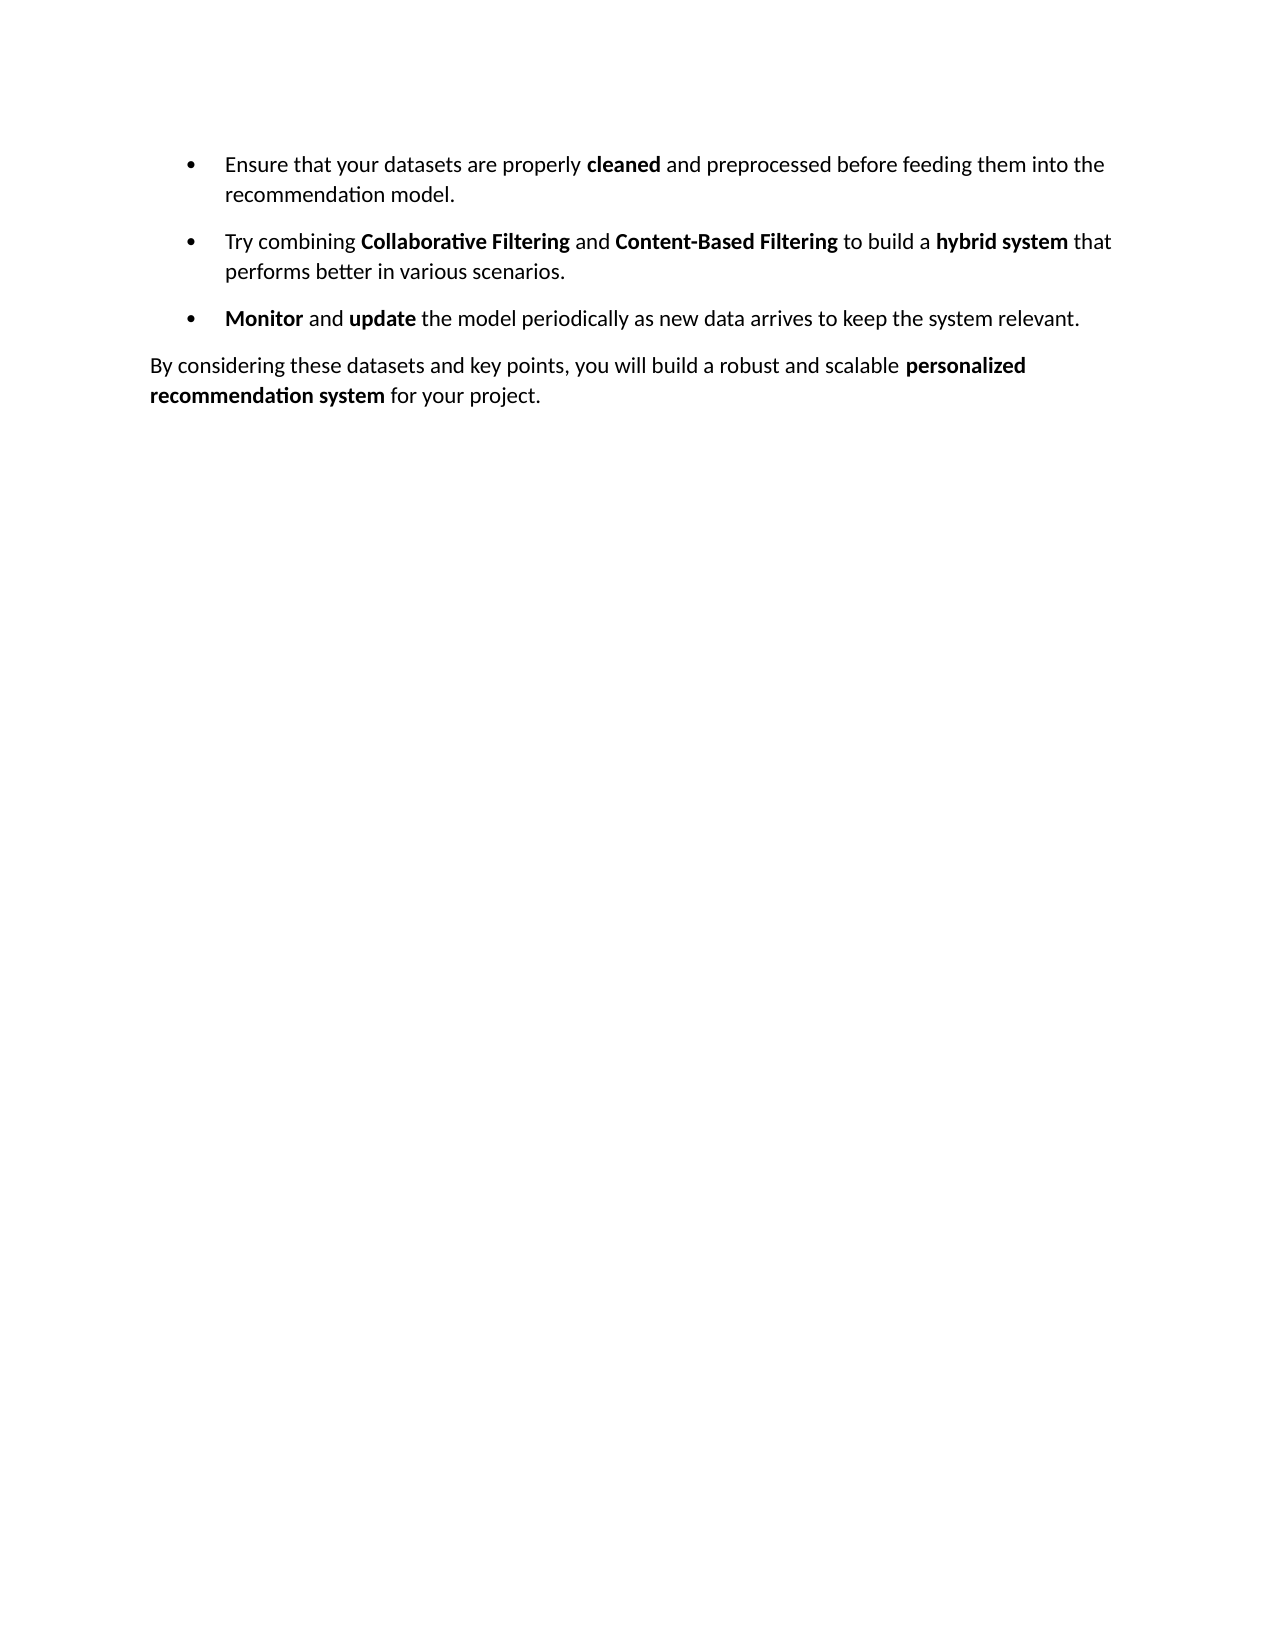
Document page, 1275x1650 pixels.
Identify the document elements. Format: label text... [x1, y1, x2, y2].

list Monitor and update the model periodically as new data arrives to keep the system relevant. [187, 304, 1125, 332]
text By considering these datasets and key points, you will build a robust and scalable personalized recommendation system for your project. [150, 351, 1125, 409]
list Try combining Collaborative Filtering and Content-Based Filtering to build a hybrid system that performs better in various scenarios. [187, 227, 1125, 285]
list Ensure that your datasets are properly cleaned and preprocessed before feeding them into the recommendation model. [187, 150, 1125, 208]
